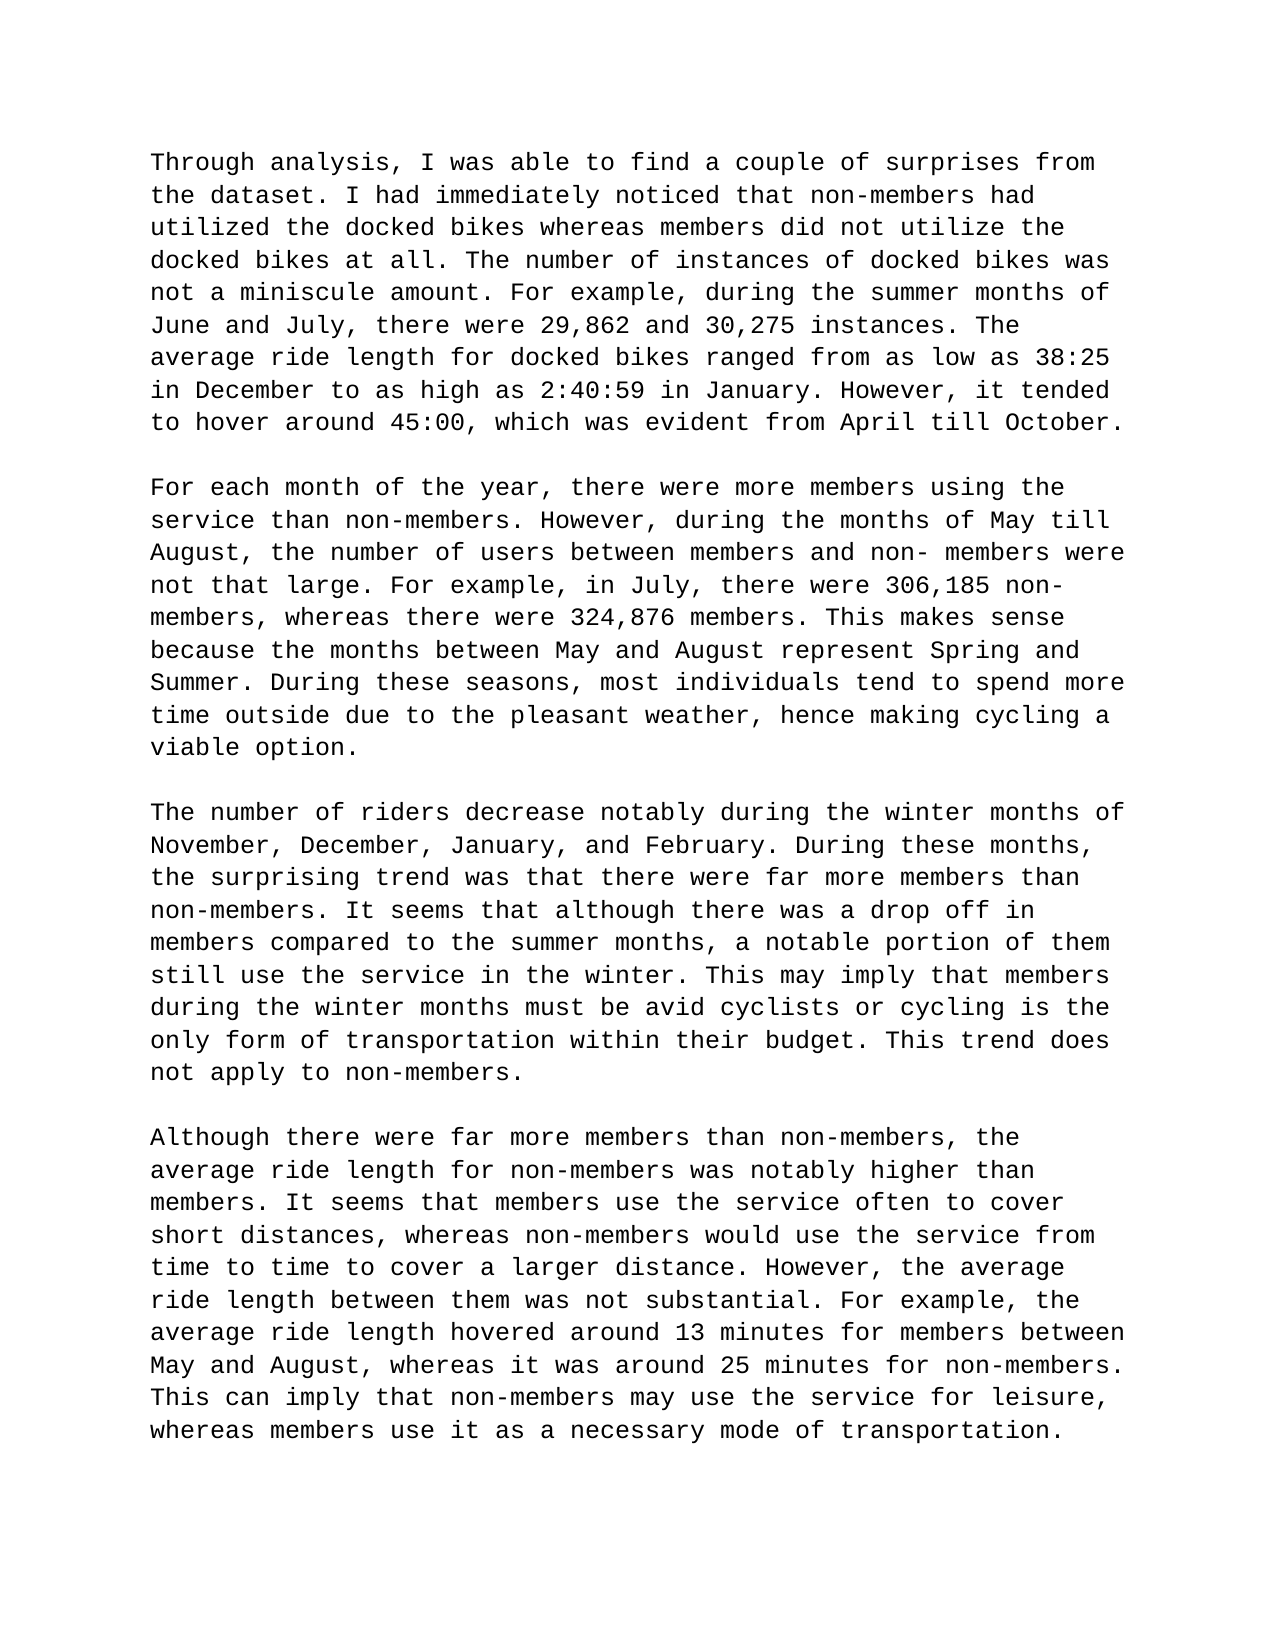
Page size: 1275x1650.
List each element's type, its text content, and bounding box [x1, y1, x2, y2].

text For each month of the year, there were more members using the service than non-members. However, during the months of May till August, the number of users between members and non- members were not that large. For example, in July, there were 306,185 non-members, whereas there were 324,876 members. This makes sense because the months between May and August represent Spring and Summer. During these seasons, most individuals tend to spend more time outside due to the pleasant weather, hence making cycling a viable option. [150, 475, 1125, 763]
text Through analysis, I was able to find a couple of surprises from the dataset. I had immediately noticed that non-members had utilized the docked bikes whereas members did not utilize the docked bikes at all. The number of instances of docked bikes was not a miniscule amount. For example, during the summer months of June and July, there were 29,862 and 30,275 instances. The average ride length for docked bikes ranged from as low as 38:25 in December to as high as 2:40:59 in January. However, it tended to hover around 45:00, which was evident from April till October. [150, 150, 1125, 438]
text Although there were far more members than non-members, the average ride length for non-members was notably higher than members. It seems that members use the service often to cover short distances, whereas non-members would use the service from time to time to cover a larger distance. However, the average ride length between them was not substantial. For example, the average ride length hovered around 13 minutes for members between May and August, whereas it was around 25 minutes for non-members. This can imply that non-members may use the service for leisure, whereas members use it as a necessary mode of transportation. [150, 1125, 1125, 1446]
text The number of riders decrease notably during the winter months of November, December, January, and February. During these months, the surprising trend was that there were far more members than non-members. It seems that although there was a drop off in members compared to the summer months, a notable portion of them still use the service in the winter. This may imply that members during the winter months must be avid cyclists or cycling is the only form of transportation within their budget. This trend does not apply to non-members. [150, 800, 1125, 1088]
